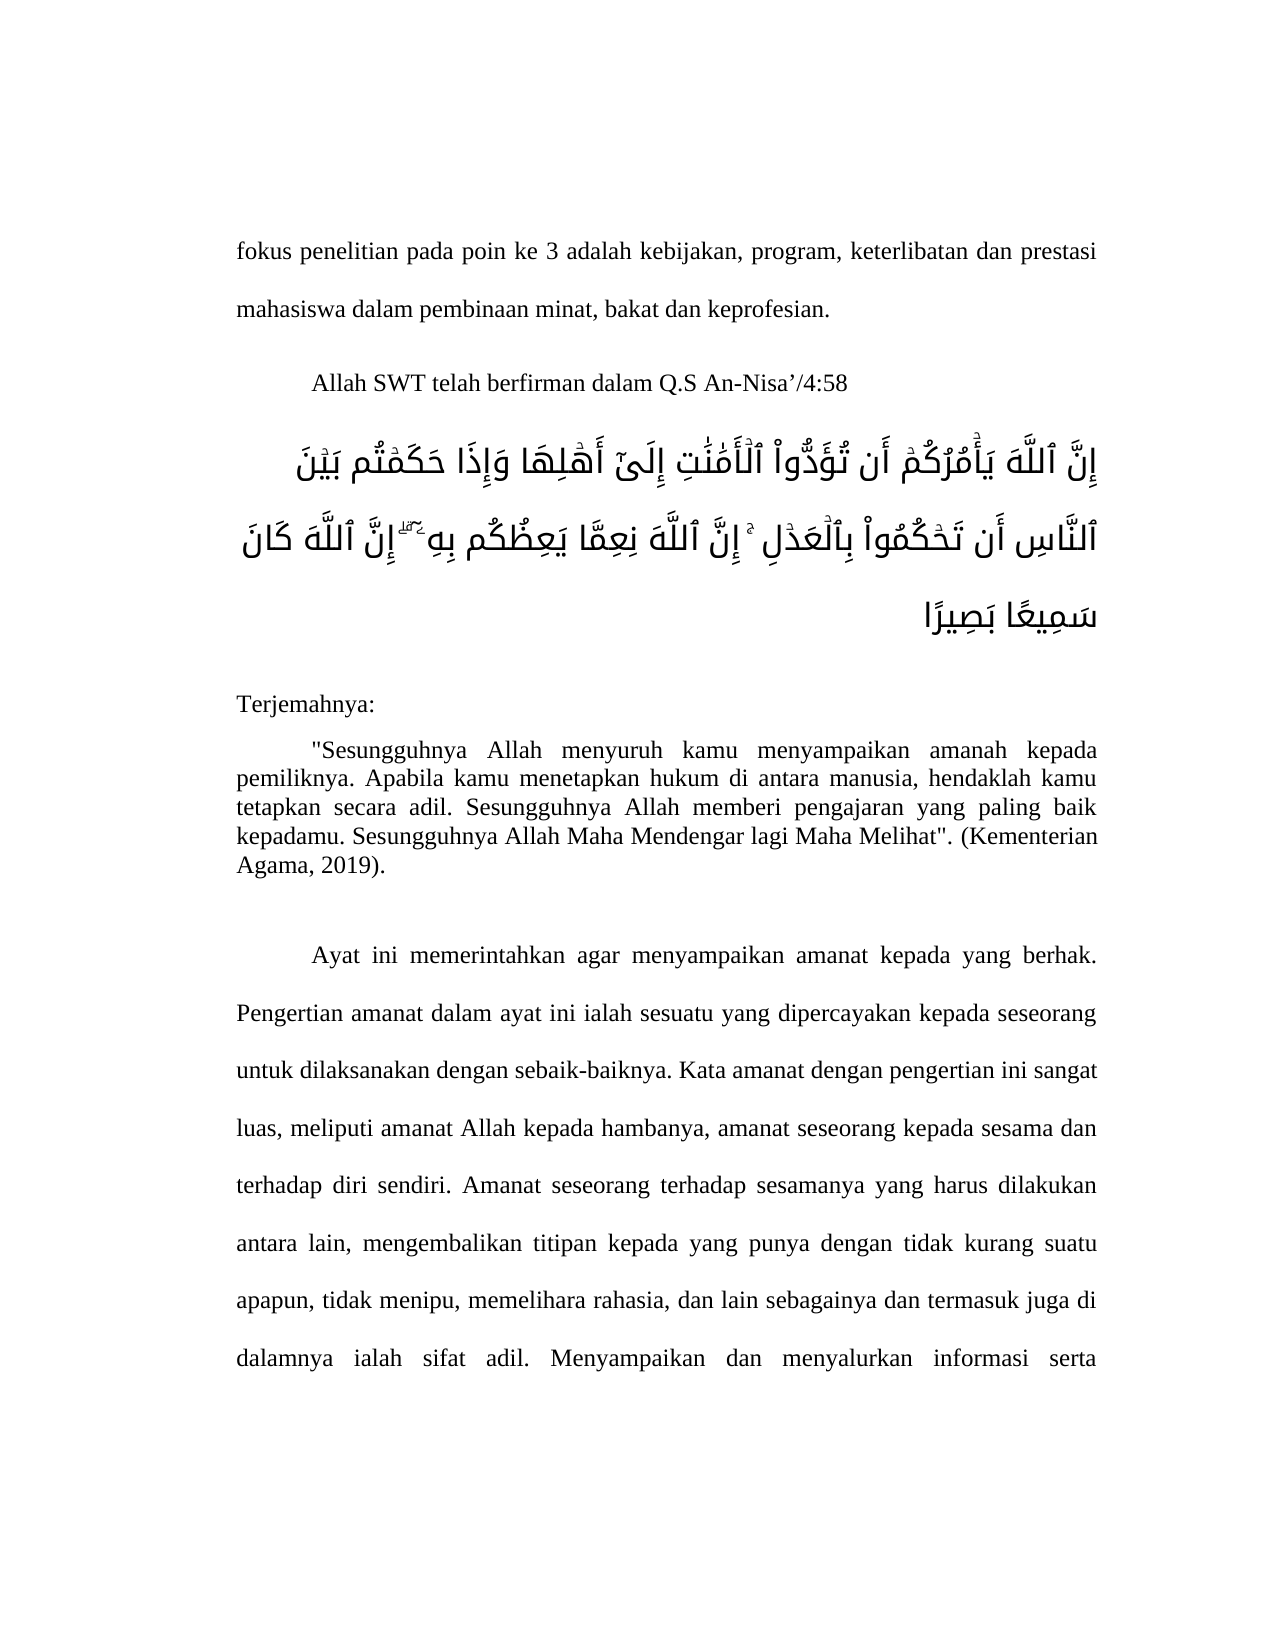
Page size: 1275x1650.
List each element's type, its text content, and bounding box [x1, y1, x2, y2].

text إِنَّ ٱللَّهَ يَأۡمُرُكُمۡ أَن تُؤَدُّواْ ٱلۡأَمَٰنَٰتِ إِلَىٰٓ أَهۡلِهَا وَإِذَا حَكَمۡتُم بَيۡنَ ٱلنَّاسِ أَن تَحۡكُمُواْ بِٱلۡعَدۡلِ ۚ إِنَّ ٱللَّهَ نِعِمَّا يَعِظُكُم بِهِۦٓ ۗ إِنَّ ٱللَّهَ كَانَ سَمِيعًا بَصِيرًا [236, 442, 1098, 634]
text Terjemahnya: [236, 689, 1098, 718]
text Allah SWT telah berfirman dalam Q.S An-Nisa’/4:58 [236, 368, 1098, 397]
text "Sesungguhnya Allah menyuruh kamu menyampaikan amanah kepada pemiliknya. Apabila kamu menetapkan hukum di antara manusia, hendaklah kamu tetapkan secara adil. Sesungguhnya Allah memberi pengajaran yang paling baik kepadamu. Sesungguhnya Allah Maha Mendengar lagi Maha Melihat". (Kementerian Agama, 2019). [236, 735, 1098, 878]
